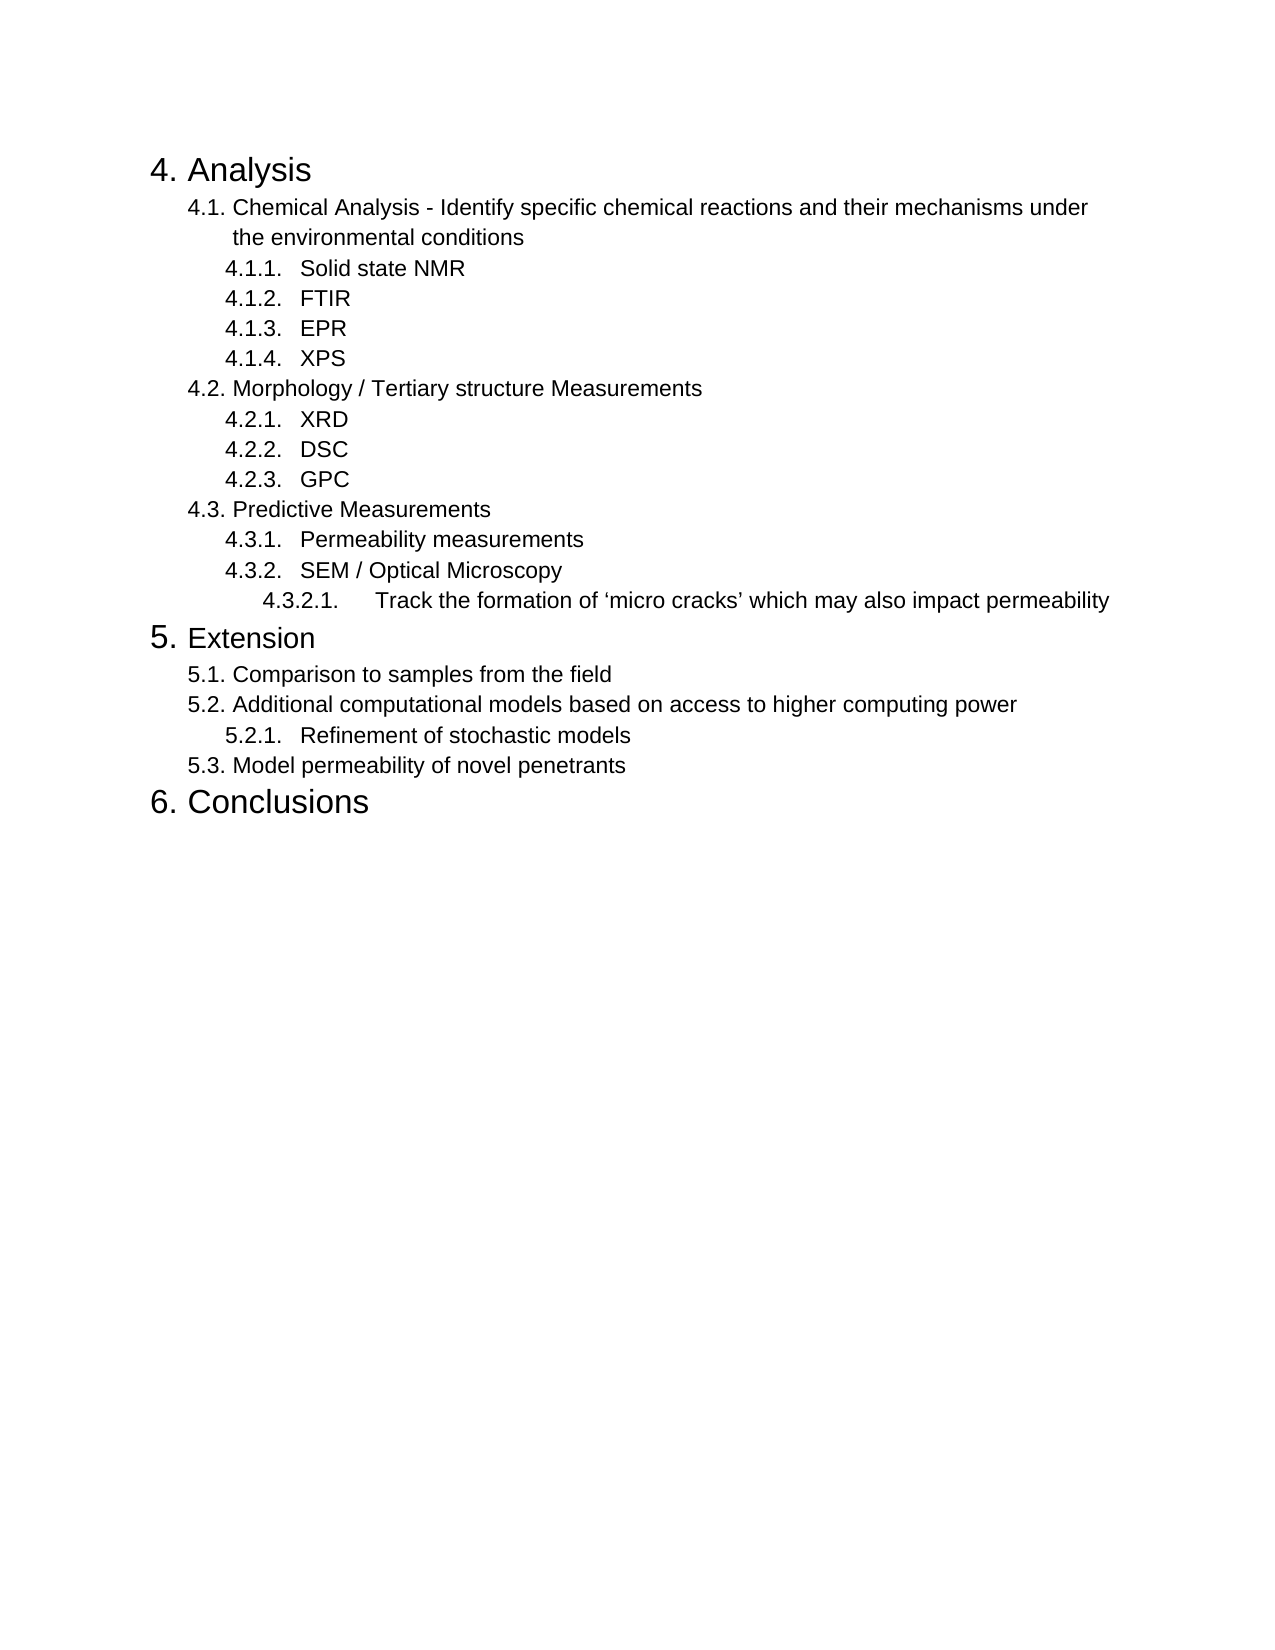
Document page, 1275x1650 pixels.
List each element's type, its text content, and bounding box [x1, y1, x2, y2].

list Refinement of stochastic models [225, 722, 1125, 748]
list FTIR [225, 285, 1125, 311]
list Model permeability of novel penetrants [187, 752, 1125, 778]
list Permeability measurements [225, 526, 1125, 553]
list Analysis [150, 150, 1125, 188]
list Solid state NMR [225, 254, 1125, 281]
list Comparison to samples from the field [187, 661, 1125, 688]
list Morphology / Tertiary structure Measurements [187, 375, 1125, 402]
list Extension [150, 617, 1125, 656]
list Conclusions [150, 782, 1125, 821]
list XRD [225, 406, 1125, 432]
list GPC [225, 466, 1125, 492]
list DSC [225, 436, 1125, 462]
list Chemical Analysis - Identify specific chemical reactions and their mechanisms under the environmental conditions [187, 194, 1125, 251]
list Predictive Measurements [187, 496, 1125, 523]
list XPS [225, 345, 1125, 372]
list Track the formation of ‘micro cracks’ which may also impact permeability [262, 587, 1125, 613]
list SEM / Optical Microscopy [225, 557, 1125, 583]
list Additional computational models based on access to higher computing power [187, 691, 1125, 718]
list EPR [225, 315, 1125, 341]
